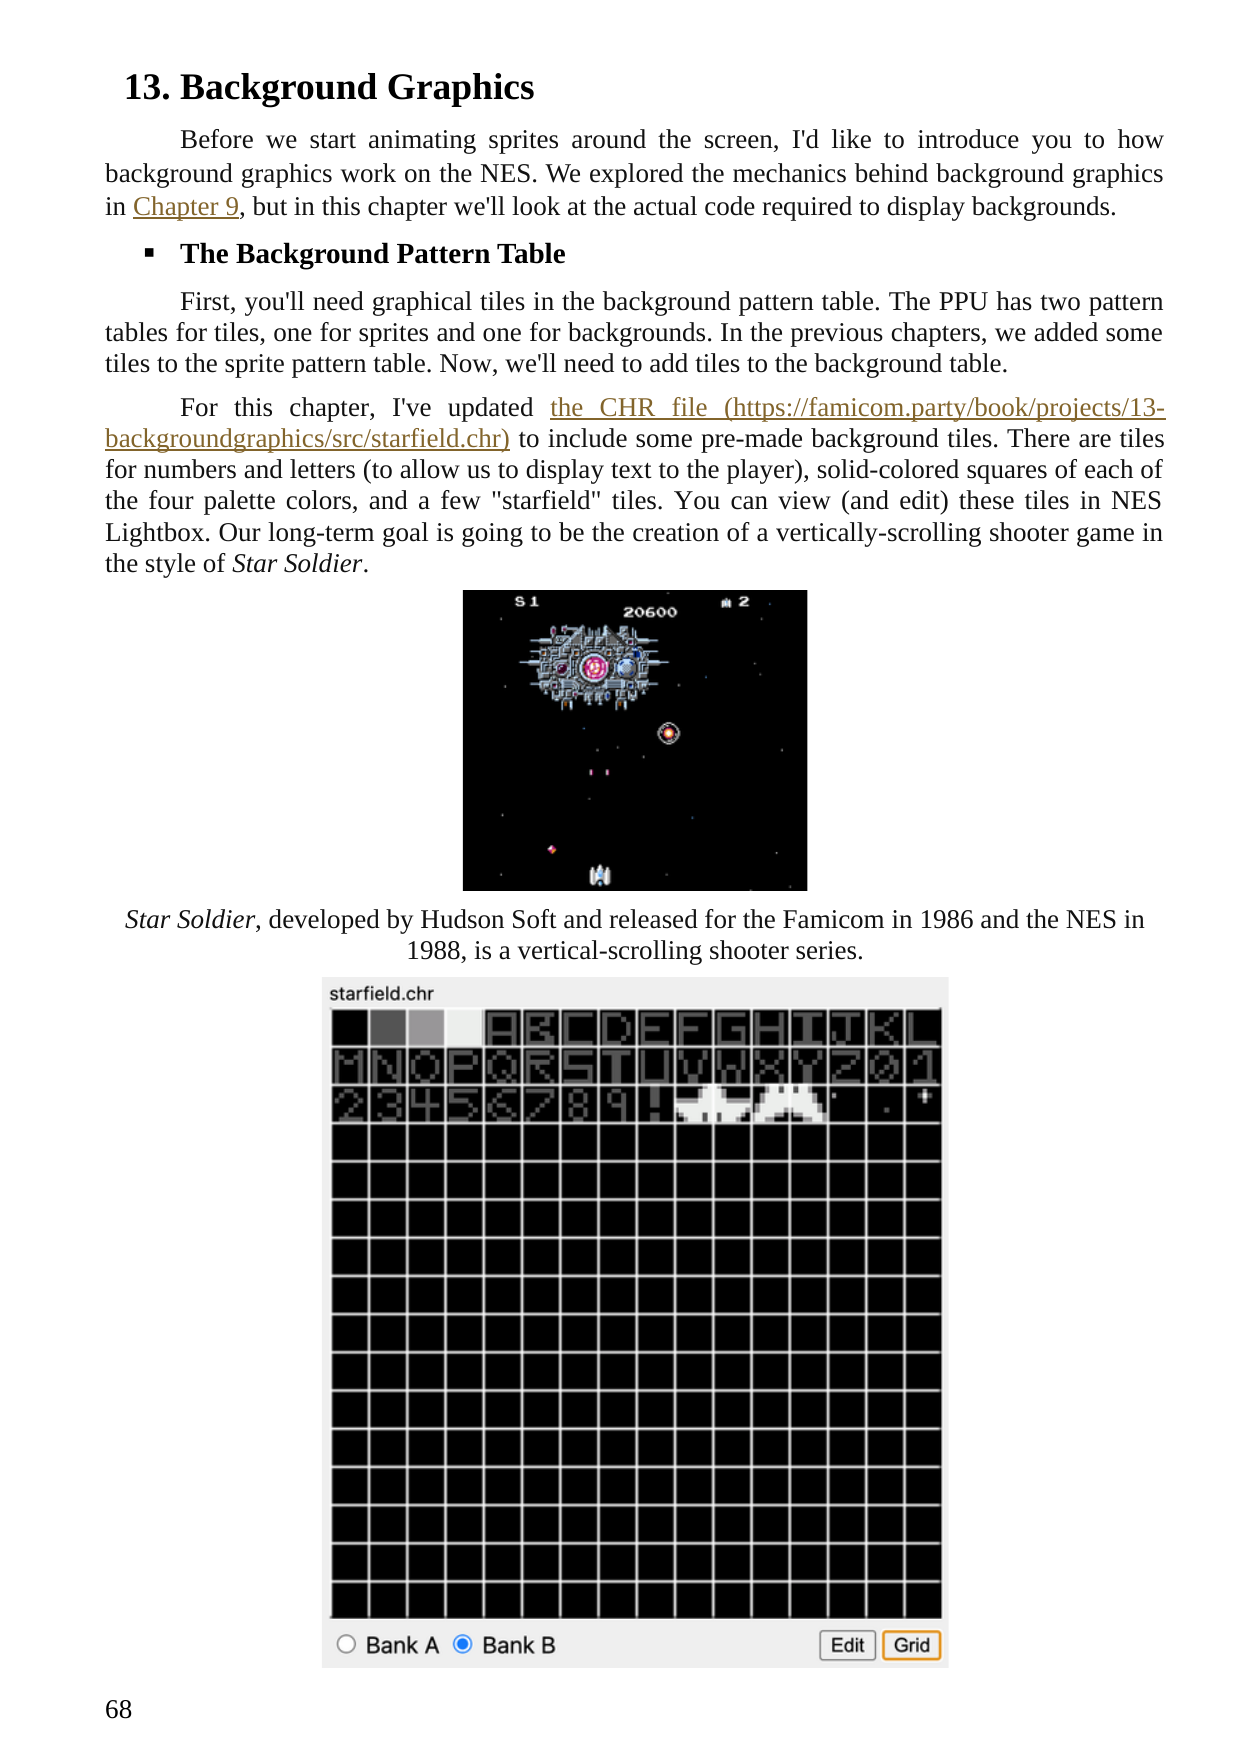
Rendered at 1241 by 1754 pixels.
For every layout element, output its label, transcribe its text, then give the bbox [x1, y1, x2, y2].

text For this chapter, I've updated the CHR file (https://famicom.party/book/projects/13-backgroundgraphics/src/starfield.chr) to include some pre-made background tiles. There are tiles for numbers and letters (to allow us to display text to the player), solid-colored squares of each of the four palette colors, and a few "starfield" tiles. You can view (and edit) these tiles in NES Lightbox. Our long-term goal is going to be the creation of a vertically-scrolling shooter game in the style of Star Soldier. [105, 391, 1165, 578]
subtitle The Background Pattern Table [142, 236, 1165, 270]
picture [321, 977, 949, 1668]
subtitle Background Graphics [124, 64, 1165, 107]
picture [462, 590, 808, 891]
text First, you'll need graphical tiles in the background pattern table. The PPU has two pattern tables for tiles, one for sprites and one for backgrounds. In the previous chapters, we added some tiles to the sprite pattern table. Now, we'll need to add tiles to the background table. [105, 285, 1165, 378]
text Star Soldier, developed by Hudson Soft and released for the Famicom in 1986 and the NES in 1988, is a vertical-scrolling shooter series. [105, 903, 1165, 965]
text Before we start animating sprites around the screen, I'd like to introduce you to how background graphics work on the NES. We explored the mechanics behind background graphics in Chapter 9, but in this chapter we'll look at the actual code required to display backgrounds. [105, 123, 1165, 221]
